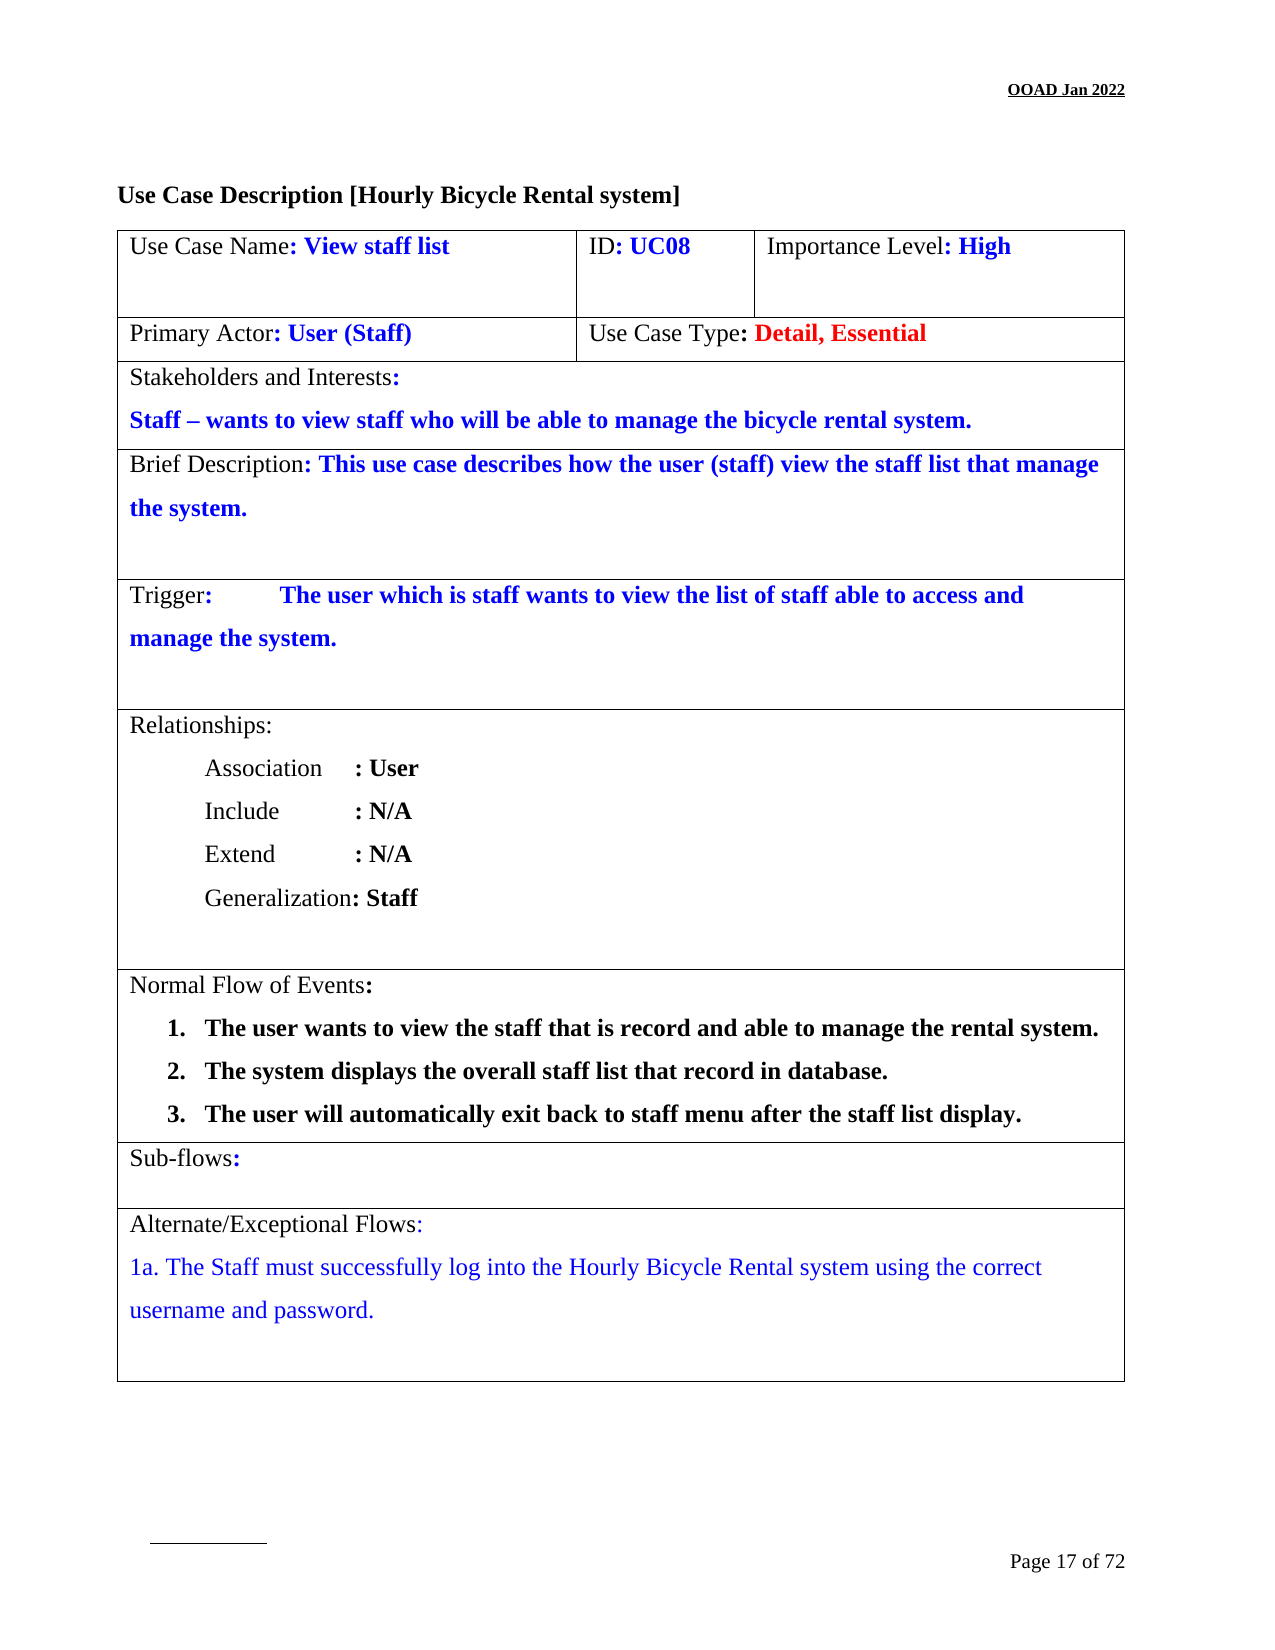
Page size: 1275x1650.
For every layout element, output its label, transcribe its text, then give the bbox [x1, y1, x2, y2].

table_cell Brief Description: This use case describes how the user (staff) view the staff list that manage the system. [118, 450, 1124, 579]
table_cell Use Case Type: Detail, Essential [577, 318, 1124, 361]
table_cell Stakeholders and Interests: Staff – wants to view staff who will be able to manage the bicycle rental system. [118, 362, 1124, 448]
table_header ID: UC08 [577, 231, 754, 317]
table_cell Normal Flow of Events: The user wants to view the staff that is record and able to manage the rental system. The system displays the overall staff list that record in database. The user will automatically exit back to staff menu after the staff list display. [118, 970, 1124, 1142]
table_cell Sub-flows: [118, 1143, 1124, 1208]
text Use Case Description [Hourly Bicycle Rental system] [117, 181, 1125, 209]
table_cell Relationships: Association : User Include : N/A Extend : N/A Generalization: Staff [118, 710, 1124, 969]
table_cell Primary Actor: User (Staff) [118, 318, 576, 361]
table_cell Alternate/Exceptional Flows: 1a. The Staff must successfully log into the Hourly Bicycle Rental system using the correct username and password. [118, 1209, 1124, 1381]
table_header Use Case Name: View staff list [118, 231, 576, 317]
table_cell Trigger: The user which is staff wants to view the list of staff able to access and manage the system. [118, 580, 1124, 709]
table_header Importance Level: High [755, 231, 1124, 317]
